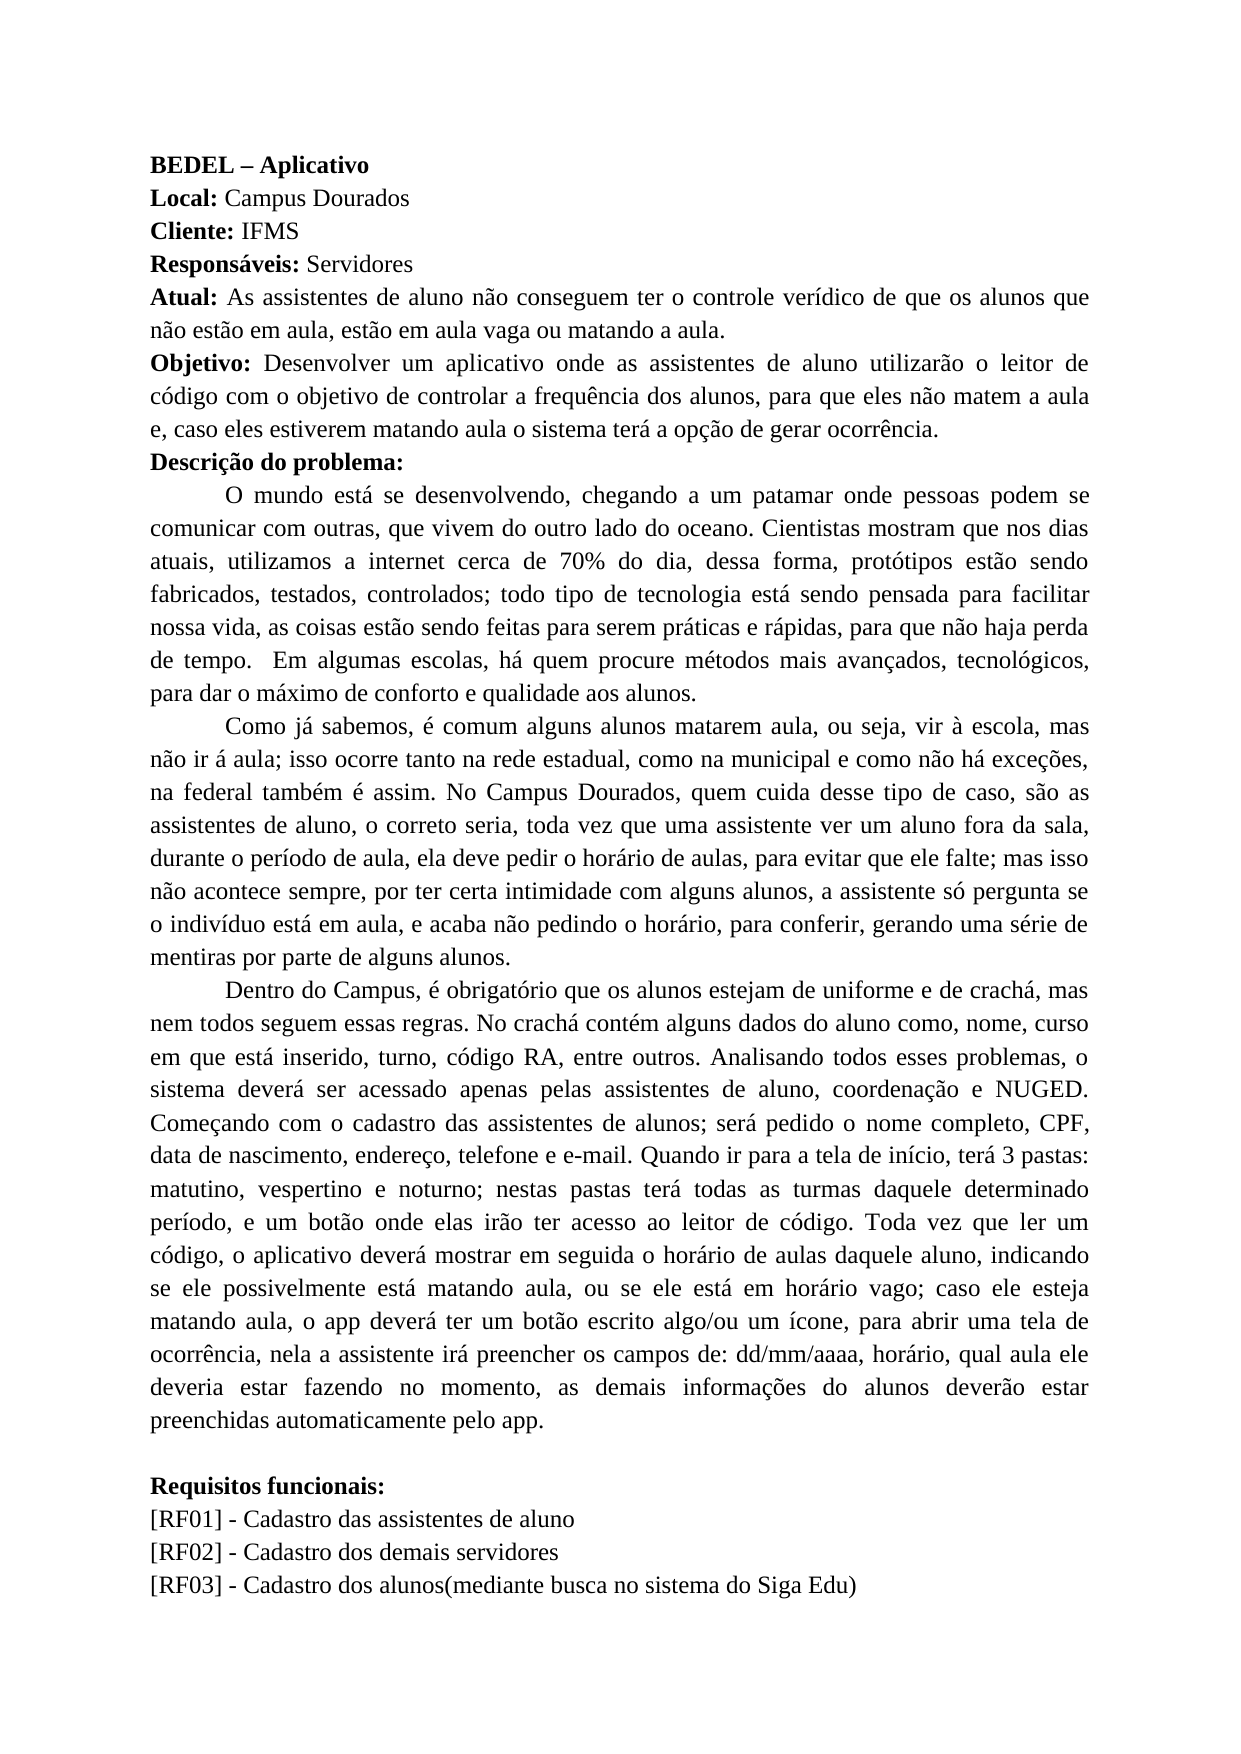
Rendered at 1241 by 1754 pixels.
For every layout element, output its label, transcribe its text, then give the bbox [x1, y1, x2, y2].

text Requisitos funcionais: [RF01] - Cadastro das assistentes de aluno [RF02] - Cadastro dos demais servidores [150, 1471, 1090, 1566]
text Local: Campus Dourados [150, 183, 1090, 212]
text Como já sabemos, é comum alguns alunos matarem aula, ou seja, vir à escola, mas não ir á aula; isso ocorre tanto na rede estadual, como na municipal e como não há exceções, na federal também é assim. No Campus Dourados, quem cuida desse tipo de caso, são as assistentes de aluno, o correto seria, toda vez que uma assistente ver um aluno fora da sala, durante o período de aula, ela deve pedir o horário de aulas, para evitar que ele falte; mas isso não acontece sempre, por ter certa intimidade com alguns alunos, a assistente só pergunta se o indivíduo está em aula, e acaba não pedindo o horário, para conferir, gerando uma série de mentiras por parte de alguns alunos. [150, 711, 1090, 971]
text BEDEL – Aplicativo [150, 150, 1090, 179]
text Responsáveis: Servidores [150, 249, 1090, 278]
text Descrição do problema: [150, 447, 1090, 476]
text Dentro do Campus, é obrigatório que os alunos estejam de uniforme e de crachá, mas nem todos seguem essas regras. No crachá contém alguns dados do aluno como, nome, curso em que está inserido, turno, código RA, entre outros. Analisando todos esses problemas, o sistema deverá ser acessado apenas pelas assistentes de aluno, coordenação e NUGED. Começando com o cadastro das assistentes de alunos; será pedido o nome completo, CPF, data de nascimento, endereço, telefone e e-mail. Quando ir para a tela de início, terá 3 pastas: matutino, vespertino e noturno; nestas pastas terá todas as turmas daquele determinado período, e um botão onde elas irão ter acesso ao leitor de código. Toda vez que ler um código, o aplicativo deverá mostrar em seguida o horário de aulas daquele aluno, indicando se ele possivelmente está matando aula, ou se ele está em horário vago; caso ele esteja matando aula, o app deverá ter um botão escrito algo/ou um ícone, para abrir uma tela de ocorrência, nela a assistente irá preencher os campos de: dd/mm/aaaa, horário, qual aula ele deveria estar fazendo no momento, as demais informações do alunos deverão estar preenchidas automaticamente pelo app. [150, 976, 1090, 1433]
text Objetivo: Desenvolver um aplicativo onde as assistentes de aluno utilizarão o leitor de código com o objetivo de controlar a frequência dos alunos, para que eles não matem a aula e, caso eles estiverem matando aula o sistema terá a opção de gerar ocorrência. [150, 348, 1090, 443]
text Atual: As assistentes de aluno não conseguem ter o controle verídico de que os alunos que não estão em aula, estão em aula vaga ou matando a aula. [150, 282, 1090, 344]
text Cliente: IFMS [150, 216, 1090, 245]
text O mundo está se desenvolvendo, chegando a um patamar onde pessoas podem se comunicar com outras, que vivem do outro lado do oceano. Cientistas mostram que nos dias atuais, utilizamos a internet cerca de 70% do dia, dessa forma, protótipos estão sendo fabricados, testados, controlados; todo tipo de tecnologia está sendo pensada para facilitar nossa vida, as coisas estão sendo feitas para serem práticas e rápidas, para que não haja perda de tempo. Em algumas escolas, há quem procure métodos mais avançados, tecnológicos, para dar o máximo de conforto e qualidade aos alunos. [150, 480, 1090, 707]
text [RF03] - Cadastro dos alunos(mediante busca no sistema do Siga Edu) [150, 1570, 1090, 1599]
